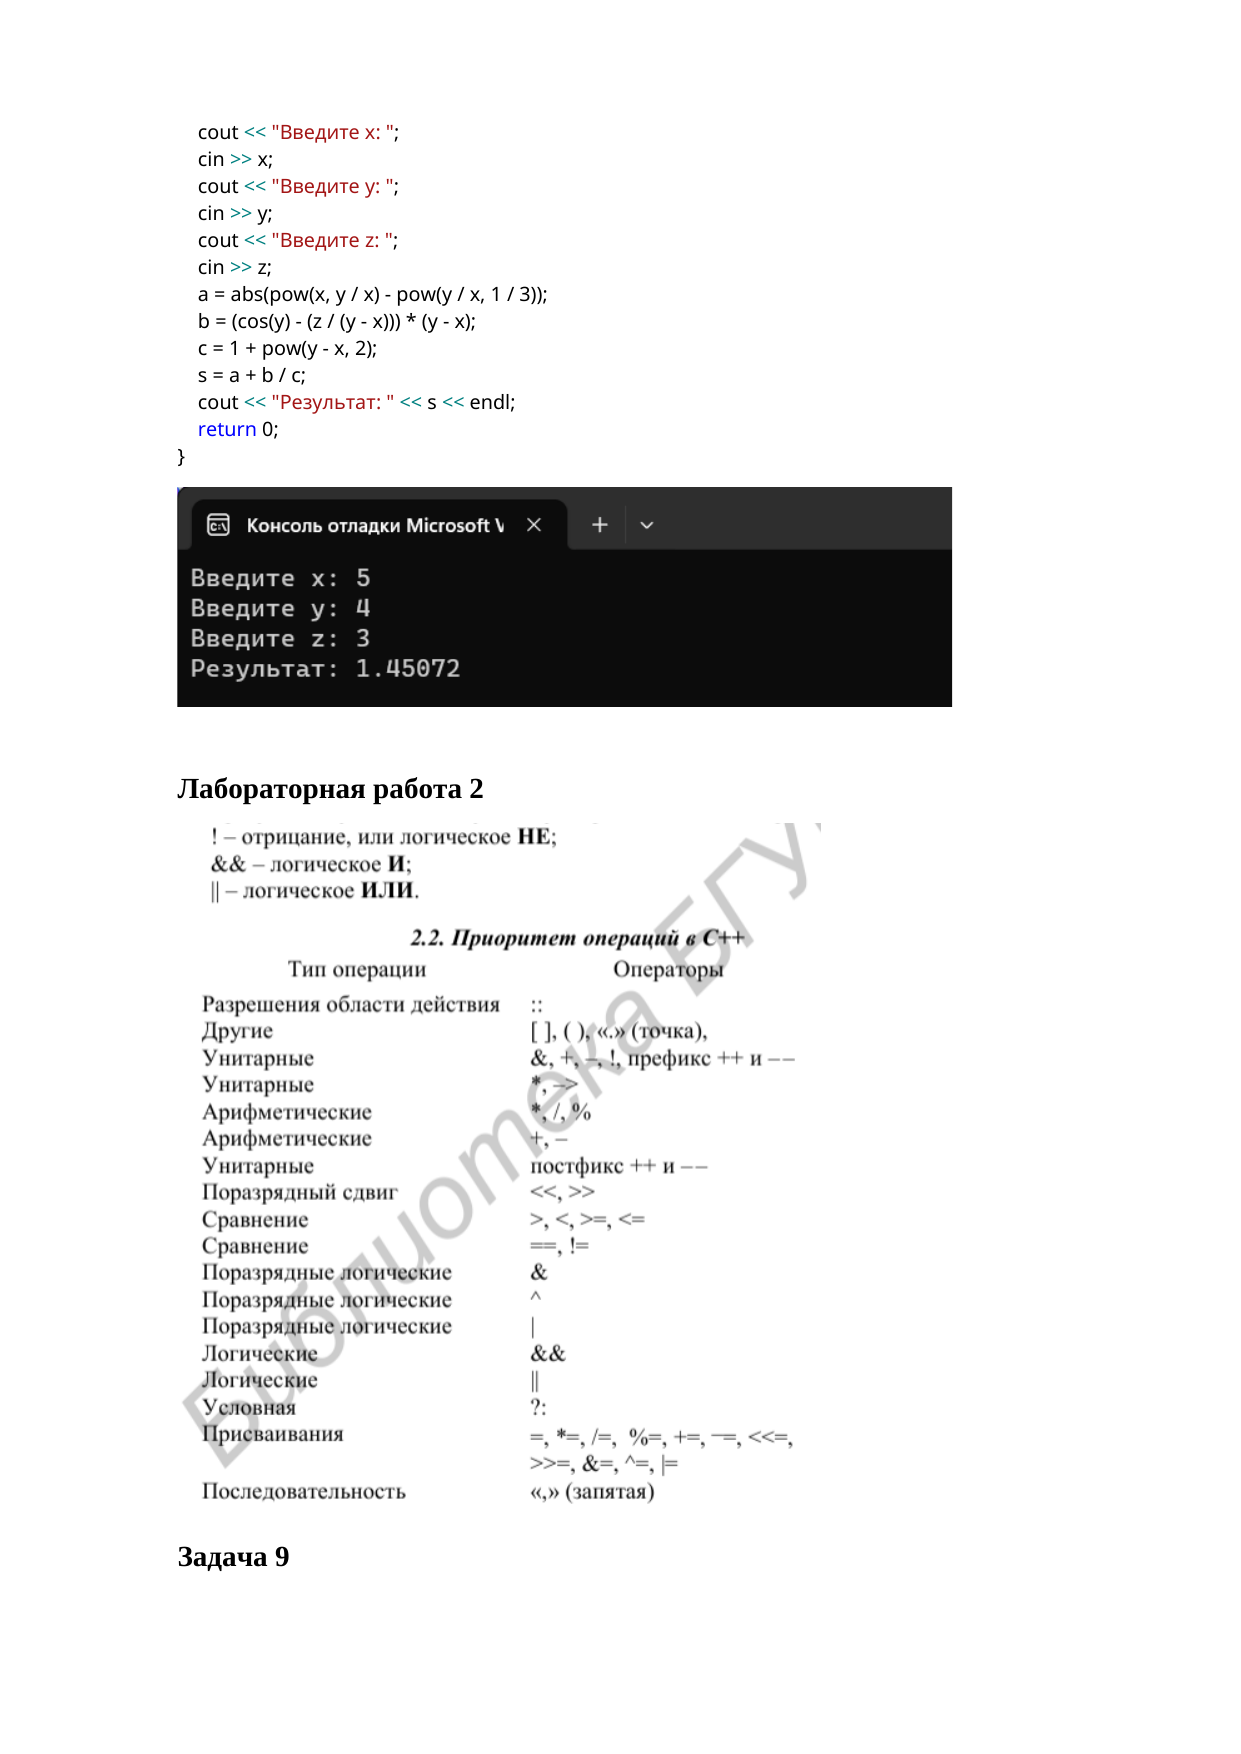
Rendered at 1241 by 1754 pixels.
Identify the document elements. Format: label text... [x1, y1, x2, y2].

text } [177, 442, 1152, 469]
text a = abs(pow(x, y / x) - pow(y / x, 1 / 3)); [177, 280, 1152, 307]
text Задача 9 [177, 1539, 1152, 1572]
text cout << "Введите y: "; [177, 172, 1152, 199]
picture [177, 823, 821, 1520]
text cout << "Введите x: "; [177, 118, 1152, 145]
text s = a + b / c; [177, 361, 1152, 388]
picture [177, 487, 953, 707]
text c = 1 + pow(y - x, 2); [177, 334, 1152, 361]
text cin >> z; [177, 253, 1152, 280]
text cin >> x; [177, 145, 1152, 172]
text cin >> y; [177, 199, 1152, 226]
text return 0; [177, 415, 1152, 442]
text cout << "Результат: " << s << endl; [177, 388, 1152, 415]
text b = (cos(y) - (z / (y - x))) * (y - x); [177, 307, 1152, 334]
text Лабораторная работа 2 [177, 771, 1152, 804]
text cout << "Введите z: "; [177, 226, 1152, 253]
